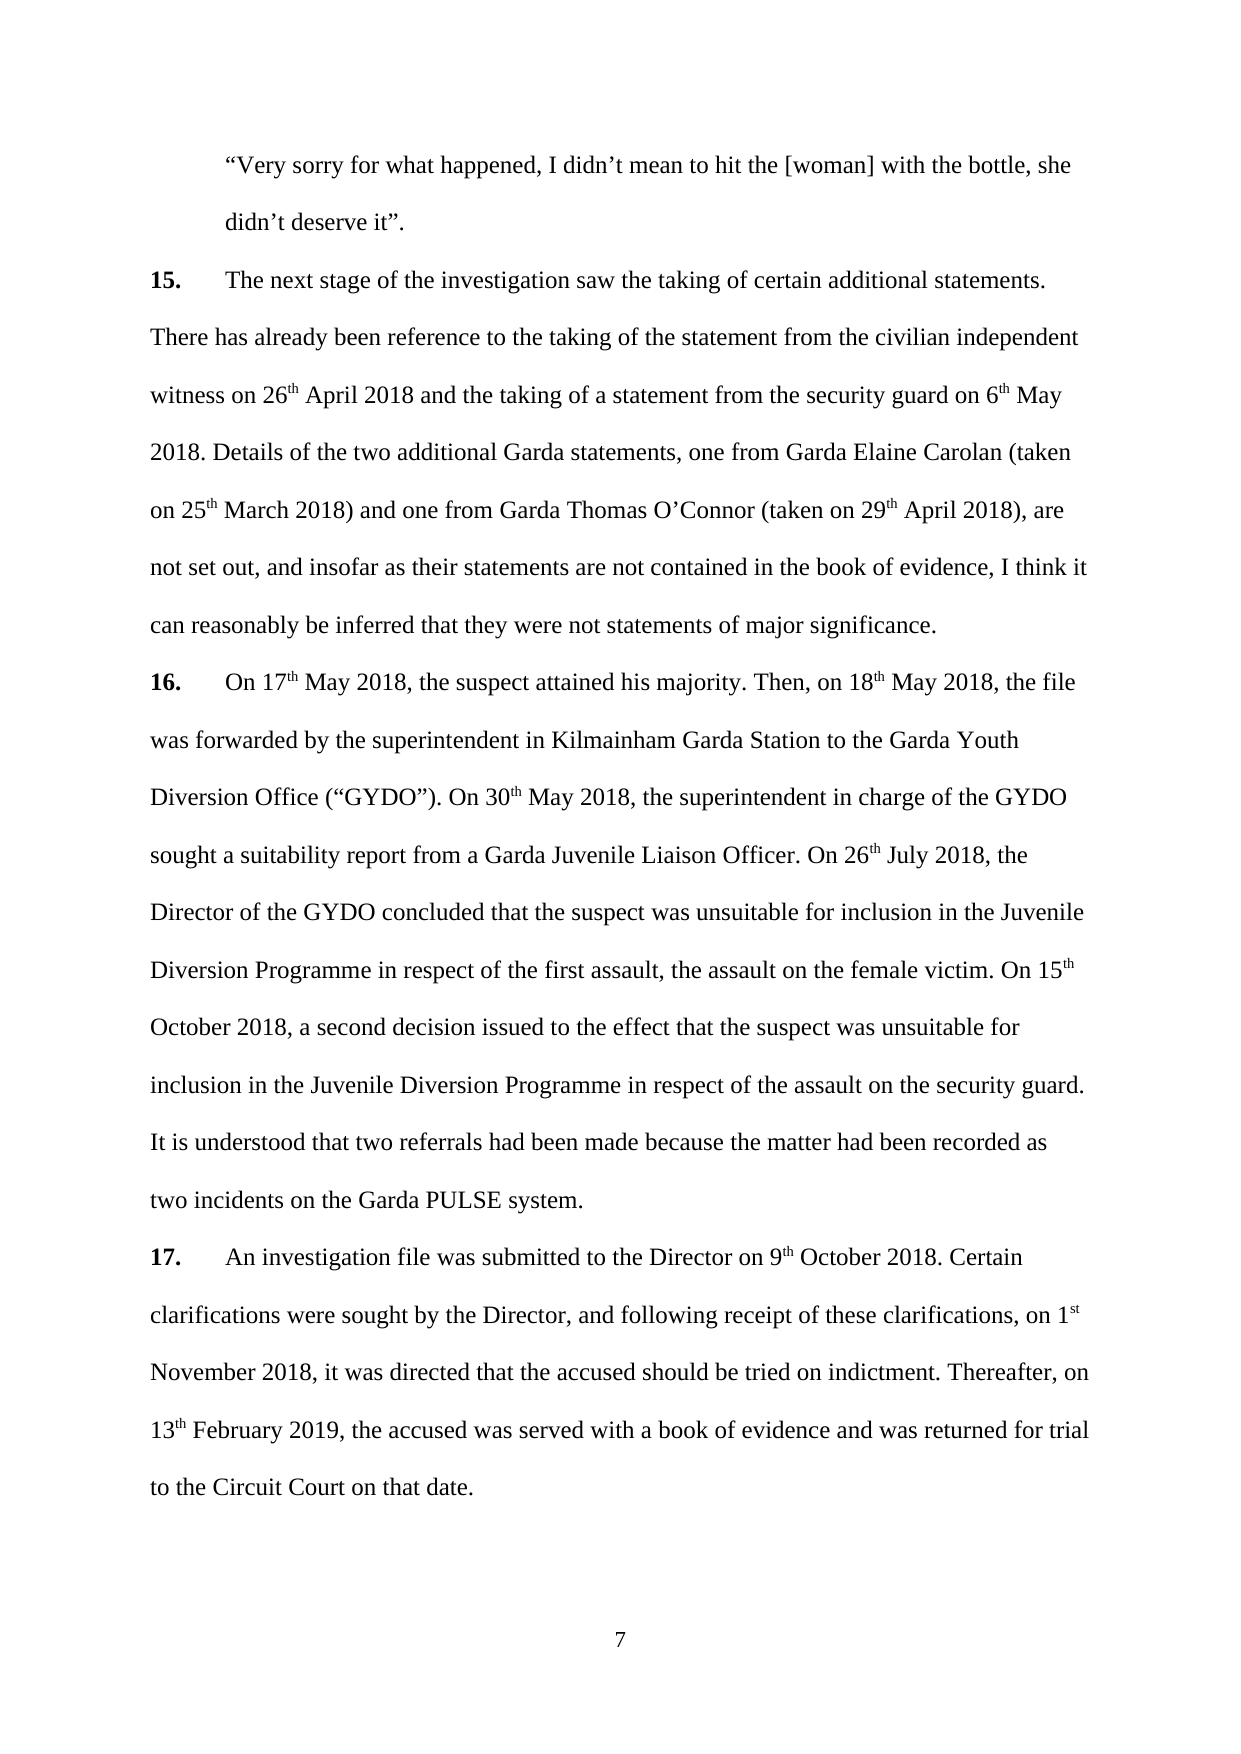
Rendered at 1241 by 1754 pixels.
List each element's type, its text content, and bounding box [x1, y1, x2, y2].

list An investigation file was submitted to the Director on 9th October 2018. Certain clarifications were sought by the Director, and following receipt of these clarifications, on 1st November 2018, it was directed that the accused should be tried on indictment. Thereafter, on 13th February 2019, the accused was served with a book of evidence and was returned for trial to the Circuit Court on that date. [150, 1242, 1090, 1501]
list “Very sorry for what happened, I didn’t mean to hit the [woman] with the bottle, she didn’t deserve it”. [225, 150, 1090, 236]
list The next stage of the investigation saw the taking of certain additional statements. There has already been reference to the taking of the statement from the civilian independent witness on 26th April 2018 and the taking of a statement from the security guard on 6th May 2018. Details of the two additional Garda statements, one from Garda Elaine Carolan (taken on 25th March 2018) and one from Garda Thomas O’Connor (taken on 29th April 2018), are not set out, and insofar as their statements are not contained in the book of evidence, I think it can reasonably be inferred that they were not statements of major significance. [150, 265, 1090, 639]
list On 17th May 2018, the suspect attained his majority. Then, on 18th May 2018, the file was forwarded by the superintendent in Kilmainham Garda Station to the Garda Youth Diversion Office (“GYDO”). On 30th May 2018, the superintendent in charge of the GYDO sought a suitability report from a Garda Juvenile Liaison Officer. On 26th July 2018, the Director of the GYDO concluded that the suspect was unsuitable for inclusion in the Juvenile Diversion Programme in respect of the first assault, the assault on the female victim. On 15th October 2018, a second decision issued to the effect that the suspect was unsuitable for inclusion in the Juvenile Diversion Programme in respect of the assault on the security guard. It is understood that two referrals had been made because the matter had been recorded as two incidents on the Garda PULSE system. [150, 667, 1090, 1214]
